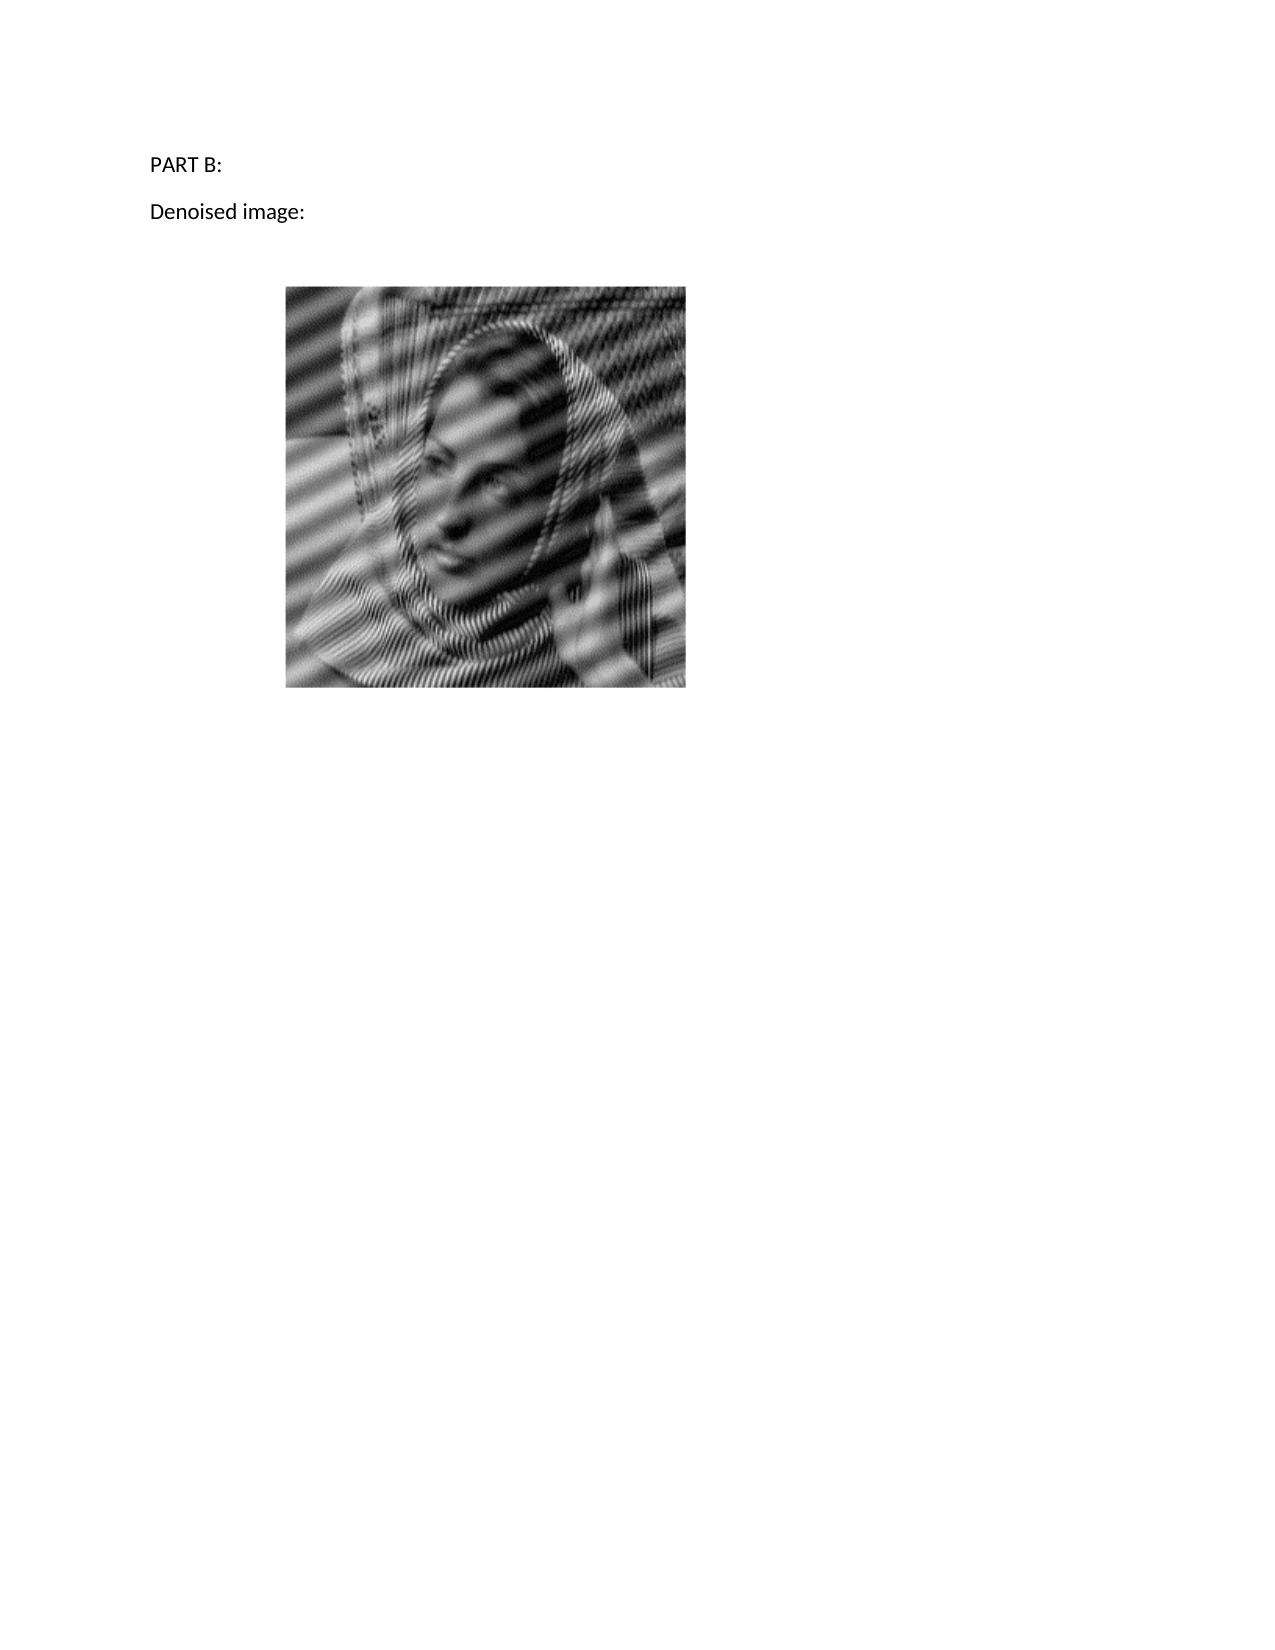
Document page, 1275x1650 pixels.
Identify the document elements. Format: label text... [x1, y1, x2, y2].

text PART B: [150, 150, 1125, 178]
text Denoised image: [150, 197, 1125, 225]
picture [150, 243, 822, 793]
